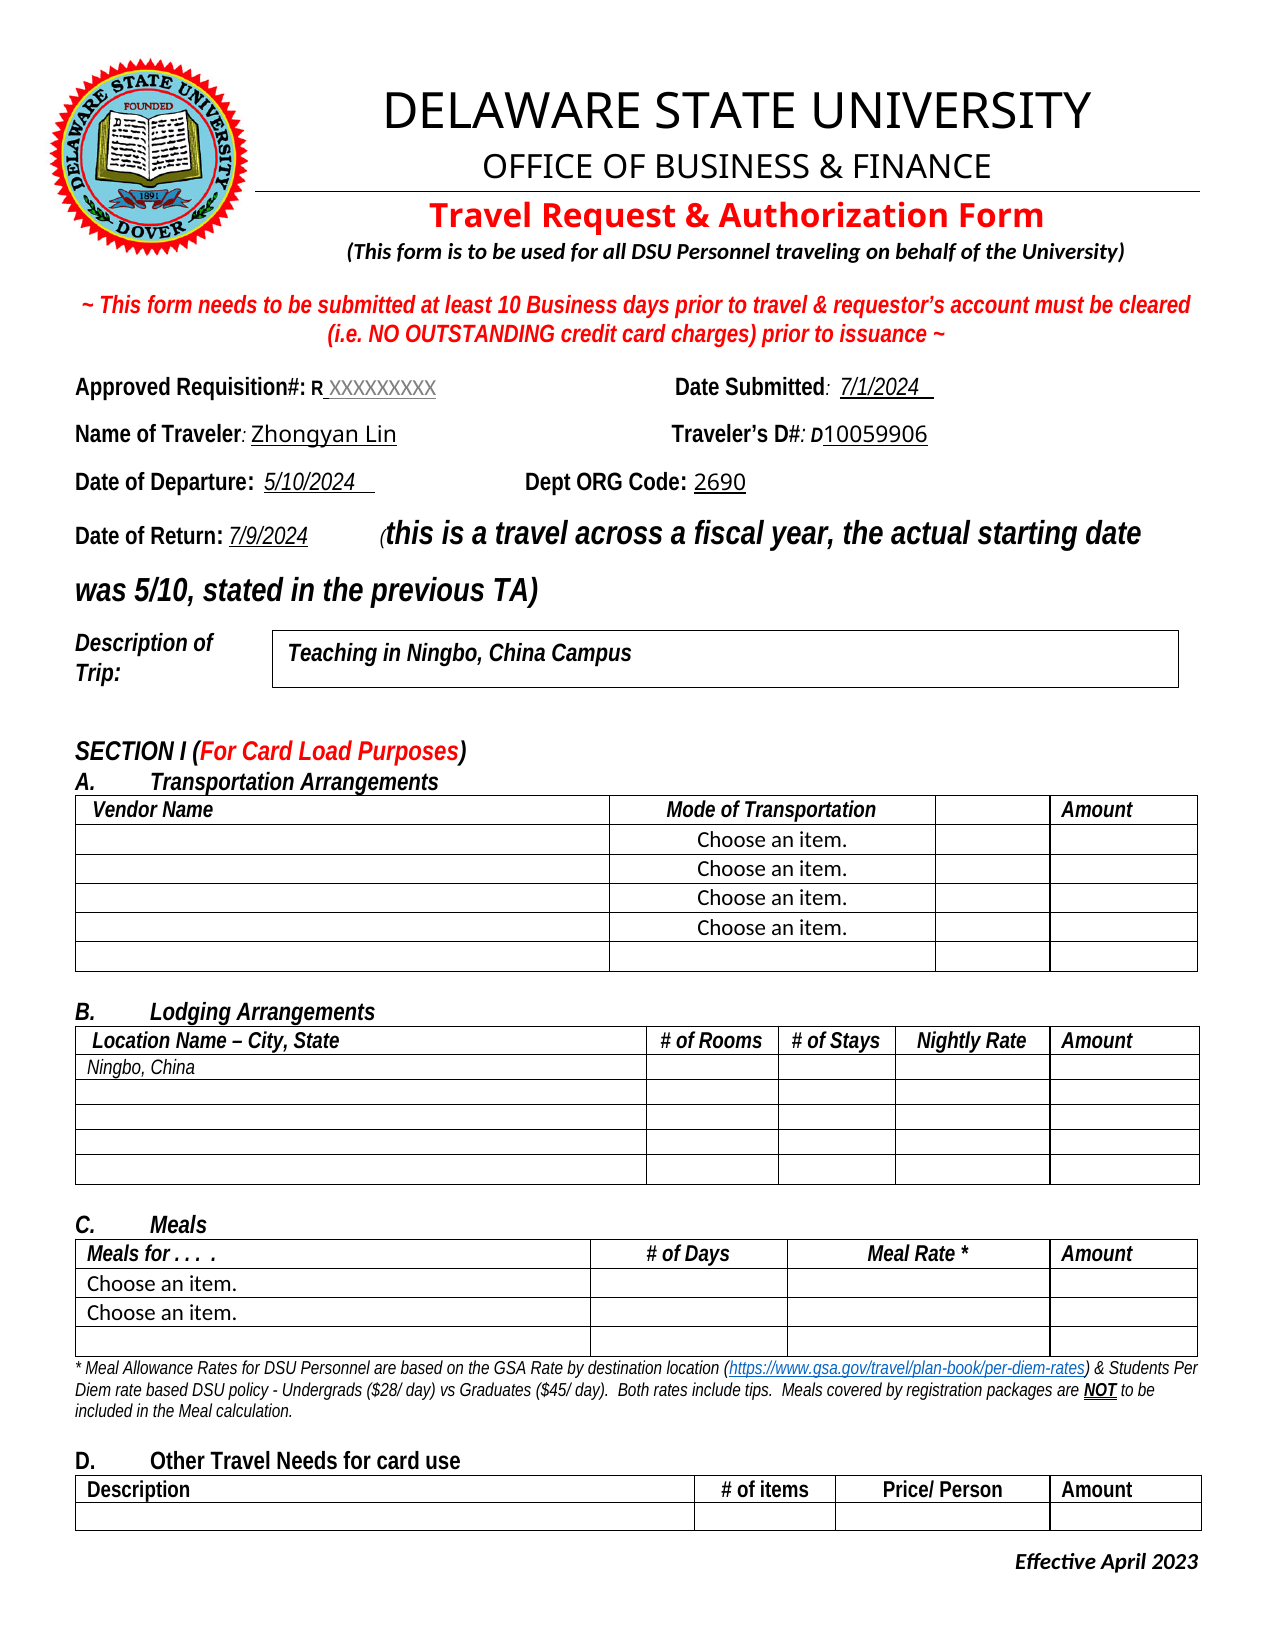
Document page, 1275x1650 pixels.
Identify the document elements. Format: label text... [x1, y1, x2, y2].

table_cell [76, 1327, 590, 1356]
text * Meal Allowance Rates for DSU Personnel are based on the GSA Rate by destination location (https://www.gsa.gov/travel/plan-book/per-diem-rates) & Students Per Diem rate based DSU policy - Undergrads ($28/ day) vs Graduates ($45/ day). Both rates include tips. Meals covered by registration packages are NOT to be included in the Meal calculation. [75, 1357, 1200, 1422]
table_header # of Stays [779, 1027, 895, 1054]
table_header Amount [1051, 1476, 1201, 1502]
table_header Vendor Name [76, 796, 609, 824]
text Travel Request & Authorization Form [255, 192, 1200, 237]
table_cell [647, 1080, 778, 1104]
table_cell [779, 1105, 895, 1129]
text Approved Requisition#: R Date Submitted: [75, 371, 1200, 403]
table_cell [1051, 1298, 1197, 1326]
table_cell [76, 1155, 646, 1184]
table_cell [779, 1130, 895, 1154]
table_cell [1051, 825, 1197, 853]
table_cell [1051, 1503, 1201, 1530]
table_cell [936, 942, 1049, 971]
table_header Amount [1051, 796, 1197, 824]
table_header # of Rooms [647, 1027, 778, 1054]
list Transportation Arrangements [75, 766, 1200, 795]
table_cell [76, 1503, 694, 1530]
table_cell [896, 1055, 1049, 1079]
table_cell [1051, 1327, 1197, 1356]
table_header Location Name – City, State [76, 1027, 646, 1054]
table_cell [76, 1105, 646, 1129]
table_cell [788, 1269, 1049, 1297]
table_header Amount [1051, 1240, 1197, 1268]
table_header # of items [695, 1476, 835, 1502]
table_cell [76, 1130, 646, 1154]
table_cell [779, 1055, 895, 1079]
table_cell [1051, 1130, 1199, 1154]
table_cell [896, 1080, 1049, 1104]
table_cell [936, 913, 1049, 941]
table_cell [1051, 1155, 1199, 1184]
table_cell [936, 855, 1049, 882]
table_cell Ningbo, China [76, 1055, 646, 1079]
list Lodging Arrangements [75, 997, 1200, 1026]
text SECTION I (For Card Load Purposes) [75, 735, 1200, 766]
table_cell [695, 1503, 835, 1530]
table_cell [896, 1105, 1049, 1129]
table_cell [1051, 1105, 1199, 1129]
table_cell [76, 1080, 646, 1104]
table_cell [1051, 1055, 1199, 1079]
text Date of Departure: Dept ORG Code: [75, 465, 1200, 497]
table_cell [1051, 942, 1197, 971]
table_cell [788, 1298, 1049, 1326]
text (This form is to be used for all DSU Personnel traveling on behalf of the University) [75, 237, 1200, 265]
table_cell [76, 913, 609, 941]
table_cell [1051, 1269, 1197, 1297]
table_header [936, 796, 1049, 824]
table_cell [936, 884, 1049, 912]
table_cell [610, 942, 935, 971]
text DELAWARE STATE UNIVERSITY [255, 75, 1200, 143]
text ~ This form needs to be submitted at least 10 Business days prior to travel & requestor’s account must be cleared (i.e. NO OUTSTANDING credit card charges) prior to issuance ~ [75, 290, 1200, 347]
text Date of Return: (this is a travel across a fiscal year, the actual starting date was 5/10, stated in the previous TA) [75, 513, 1200, 609]
table_cell [591, 1298, 787, 1326]
table_cell [1051, 1080, 1199, 1104]
table_cell [76, 942, 609, 971]
table_header Mode of Transportation [610, 796, 935, 824]
list Other Travel Needs for card use [75, 1446, 1200, 1474]
table_cell [647, 1155, 778, 1184]
table_header Description [76, 1476, 694, 1502]
table_cell [591, 1327, 787, 1356]
text OFFICE OF BUSINESS & FINANCE [255, 143, 1200, 191]
table_cell [647, 1105, 778, 1129]
table_header Nightly Rate [896, 1027, 1049, 1054]
list Meals [75, 1210, 1200, 1238]
table_cell [647, 1055, 778, 1079]
table_header # of Days [591, 1240, 787, 1268]
text Name of Traveler: Traveler’s D#: D [75, 418, 1200, 449]
table_cell [836, 1503, 1049, 1530]
table_header Meals for . . . . [76, 1240, 590, 1268]
table_cell [1051, 913, 1197, 941]
table_cell [779, 1155, 895, 1184]
table_header Meal Rate * [788, 1240, 1049, 1268]
table_cell [1051, 855, 1197, 882]
text Description of Trip: [75, 628, 1200, 687]
table_cell [779, 1080, 895, 1104]
picture [45, 53, 255, 264]
table_cell [788, 1327, 1049, 1356]
table_cell [1051, 884, 1197, 912]
table_cell [76, 825, 609, 853]
table_cell [647, 1130, 778, 1154]
table_cell [936, 825, 1049, 853]
table_cell [591, 1269, 787, 1297]
table_cell [896, 1130, 1049, 1154]
table_cell [896, 1155, 1049, 1184]
table_header Amount [1051, 1027, 1199, 1054]
table_header Price/ Person [836, 1476, 1049, 1502]
table_cell [76, 884, 609, 912]
table_cell [76, 855, 609, 882]
